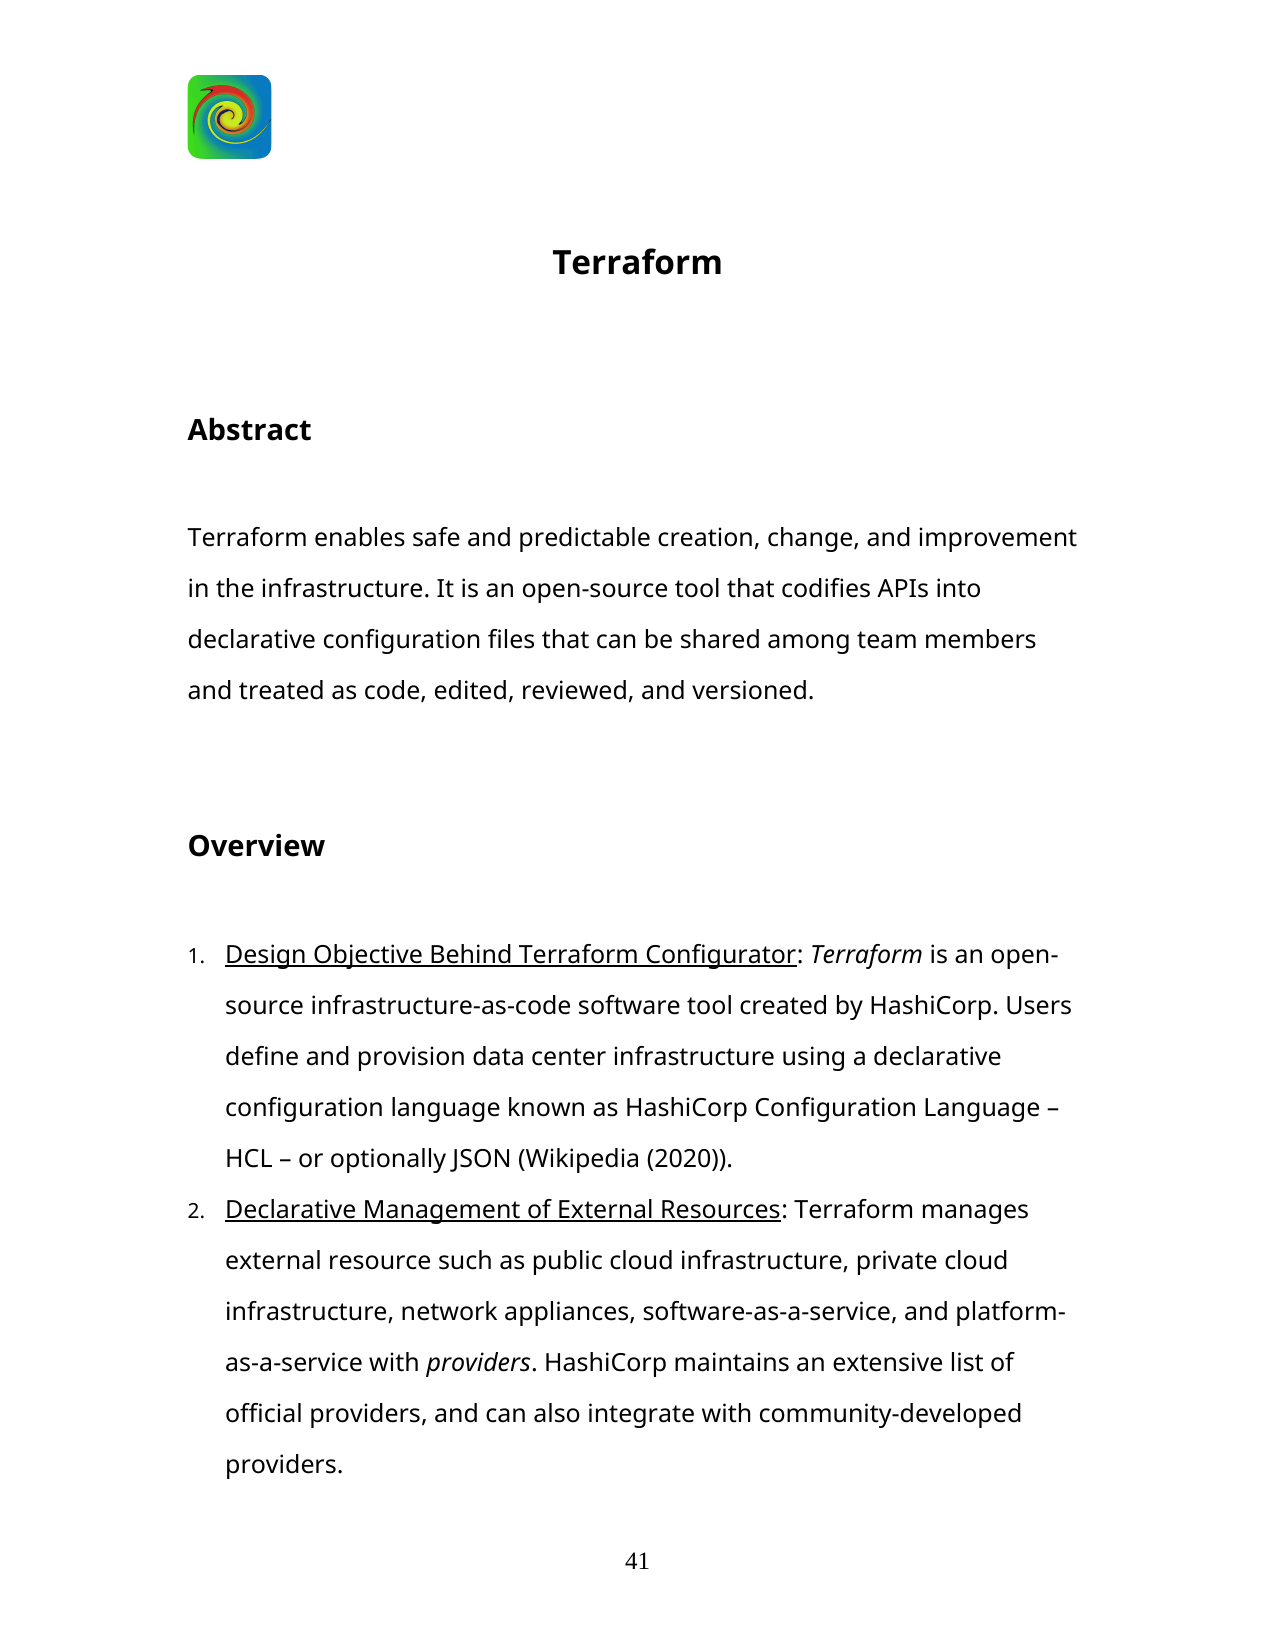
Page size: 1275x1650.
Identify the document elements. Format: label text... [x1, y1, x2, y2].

text Abstract [187, 409, 1087, 449]
text Terraform [187, 239, 1087, 284]
text Terraform enables safe and predictable creation, change, and improvement in the infrastructure. It is an open-source tool that codifies APIs into declarative configuration files that can be shared among team members and treated as code, edited, reviewed, and versioned. [187, 519, 1087, 707]
text Overview [187, 826, 1087, 865]
picture [187, 75, 261, 159]
list Declarative Management of External Resources: Terraform manages external resource such as public cloud infrastructure, private cloud infrastructure, network appliances, software-as-a-service, and platform-as-a-service with providers. HashiCorp maintains an extensive list of official providers, and can also integrate with community-developed providers. [187, 1191, 1087, 1481]
list Design Objective Behind Terraform Configurator: Terraform is an open-source infrastructure-as-code software tool created by HashiCorp. Users define and provision data center infrastructure using a declarative configuration language known as HashiCorp Configuration Language – HCL – or optionally JSON (Wikipedia (2020)). [187, 936, 1087, 1174]
picture [220, 75, 272, 159]
